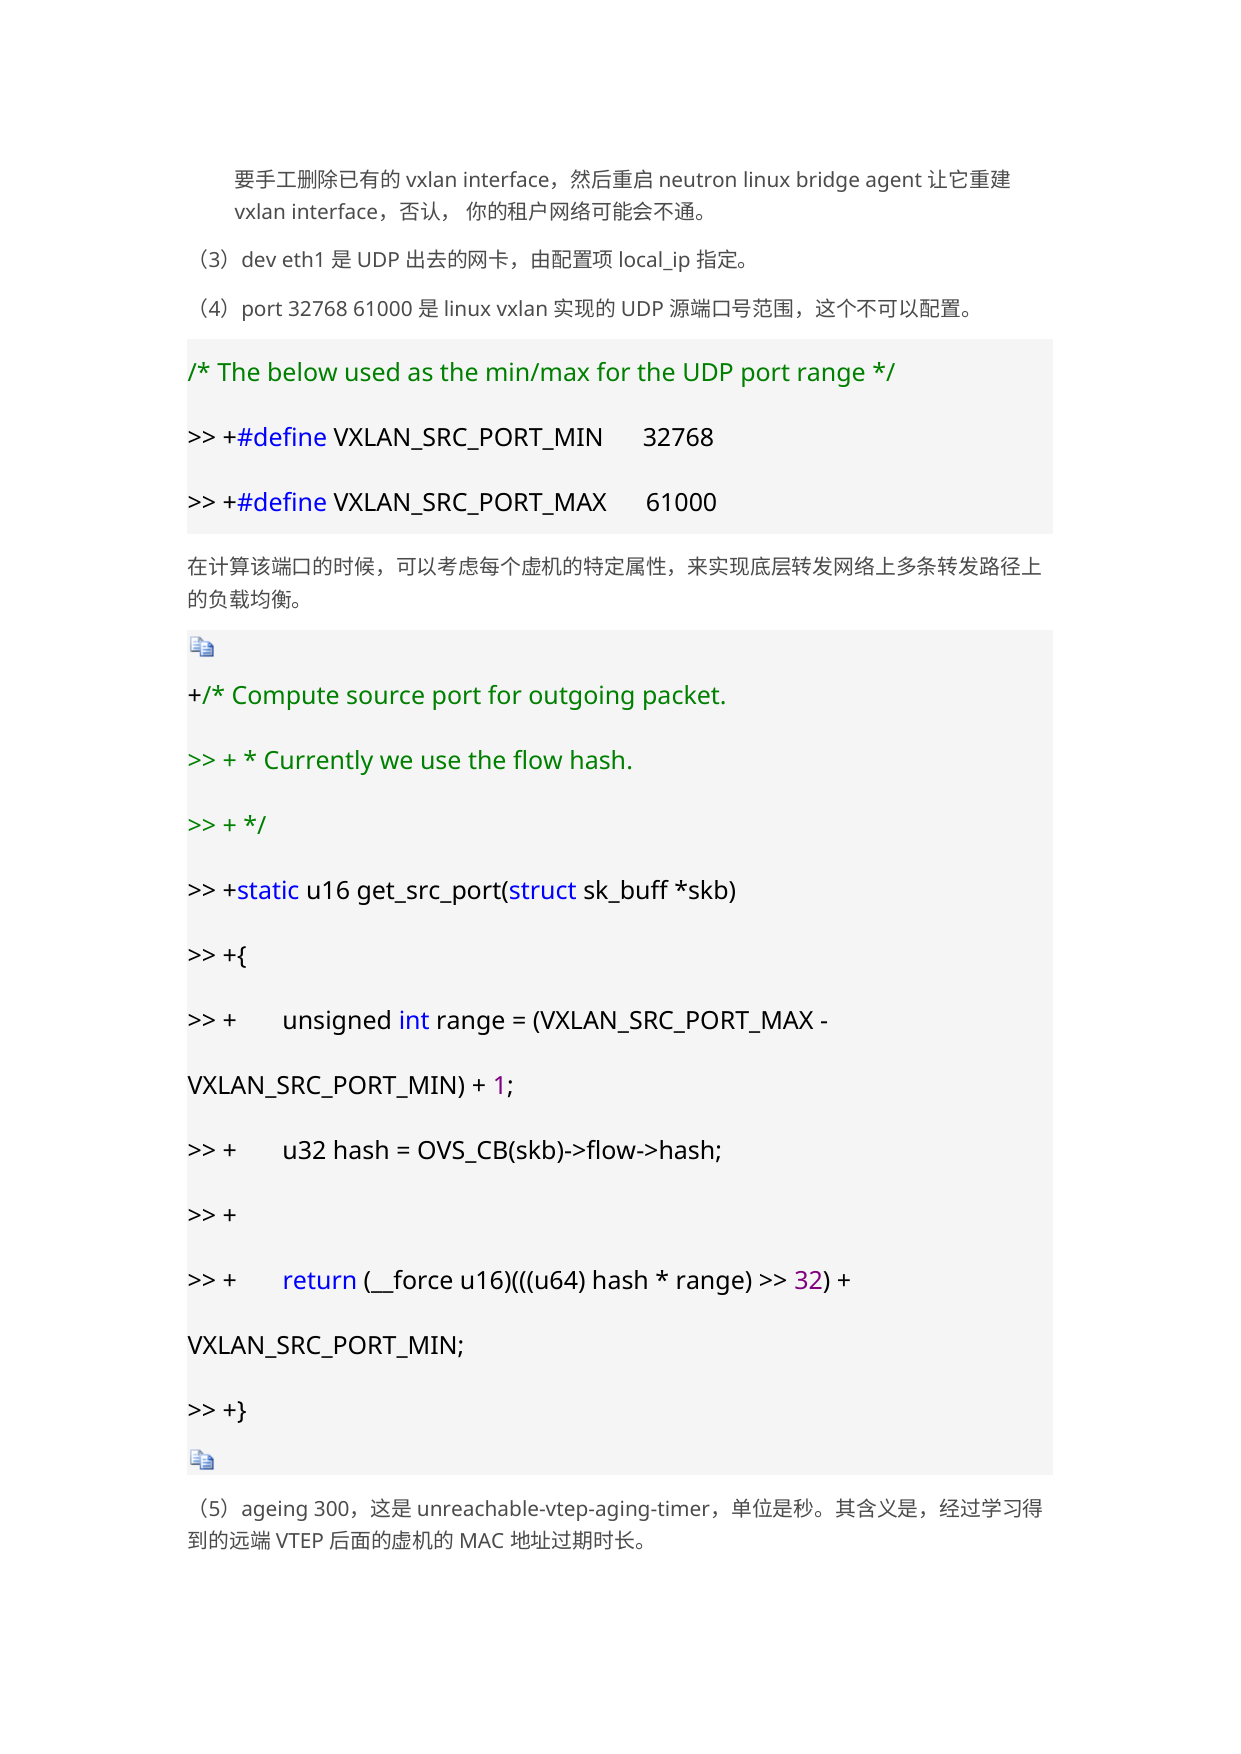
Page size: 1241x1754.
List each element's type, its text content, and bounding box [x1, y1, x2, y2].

text >> +{ [187, 923, 1053, 988]
text +/* Compute source port for outgoing packet. [187, 663, 1053, 728]
picture [187, 1443, 219, 1475]
text >> + u32 hash = OVS_CB(skb)->flow->hash; [187, 1118, 1053, 1183]
text >> + return (__force u16)(((u64) hash * range) >> 32) + VXLAN_SRC_PORT_MIN; [187, 1248, 1053, 1378]
text >> +} [187, 1378, 1053, 1443]
text （5）ageing 300，这是 unreachable-vtep-aging-timer，单位是秒。其含义是，经过学习得到的远端 VTEP 后面的虚机的 MAC 地址过期时长。 [187, 1491, 1053, 1556]
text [234, 162, 1053, 227]
text >> +static u16 get_src_port(struct sk_buff *skb) [187, 858, 1053, 923]
picture [187, 630, 219, 662]
text （3）dev eth1 是 UDP 出去的网卡，由配置项 local_ip 指定。 [187, 243, 1053, 275]
text >> + [187, 1183, 1053, 1248]
text 在计算该端口的时候，可以考虑每个虚机的特定属性，来实现底层转发网络上多条转发路径上的负载均衡。 [187, 549, 1053, 614]
text >> + * Currently we use the flow hash. [187, 728, 1053, 793]
text /* The below used as the min/max for the UDP port range */ [187, 339, 1053, 404]
text >> +#define VXLAN_SRC_PORT_MAX 61000 [187, 469, 1053, 534]
text >> + unsigned int range = (VXLAN_SRC_PORT_MAX - VXLAN_SRC_PORT_MIN) + 1; [187, 988, 1053, 1118]
text >> +#define VXLAN_SRC_PORT_MIN 32768 [187, 404, 1053, 469]
text （4）port 32768 61000 是 linux vxlan 实现的 UDP 源端口号范围，这个不可以配置。 [187, 291, 1053, 323]
text >> + */ [187, 793, 1053, 858]
